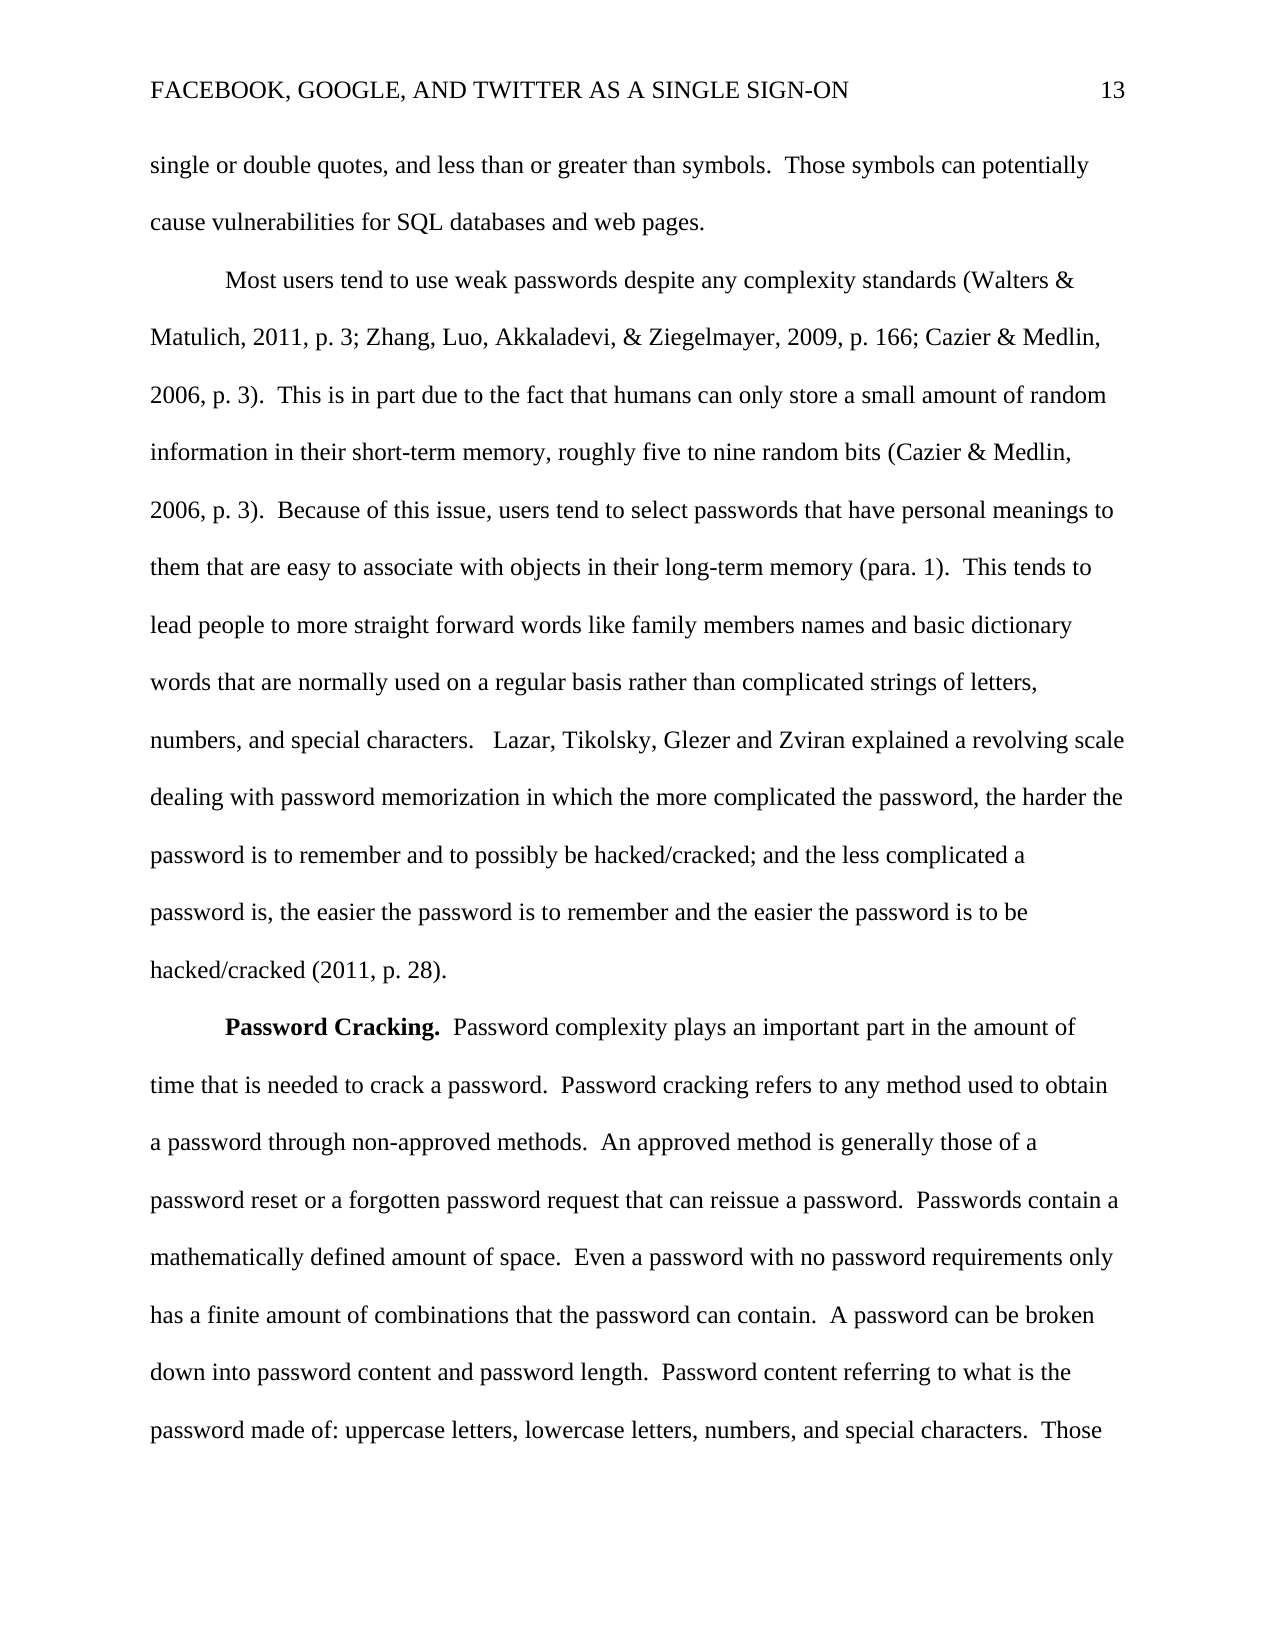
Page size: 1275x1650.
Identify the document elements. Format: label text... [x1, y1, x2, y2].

text Most users tend to use weak passwords despite any complexity standards (Walters & Matulich, 2011, p. 3; Zhang, Luo, Akkaladevi, & Ziegelmayer, 2009, p. 166; Cazier & Medlin, 2006, p. 3). This is in part due to the fact that humans can only store a small amount of random information in their short-term memory, roughly five to nine random bits . Because of this issue, users tend to select passwords that have personal meanings to them that are easy to associate with objects in their long-term memory (para. 1). This tends to lead people to more straight forward words like family members names and basic dictionary words that are normally used on a regular basis rather than complicated strings of letters, numbers, and special characters. Lazar, Tikolsky, Glezer and Zviran explained a revolving scale dealing with password memorization in which the more complicated the password, the harder the password is to remember and to possibly be hacked/cracked; and the less complicated a password is, the easier the password is to remember and the easier the password is to be hacked/cracked . [150, 265, 1125, 984]
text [150, 1012, 1125, 1444]
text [150, 150, 1125, 236]
